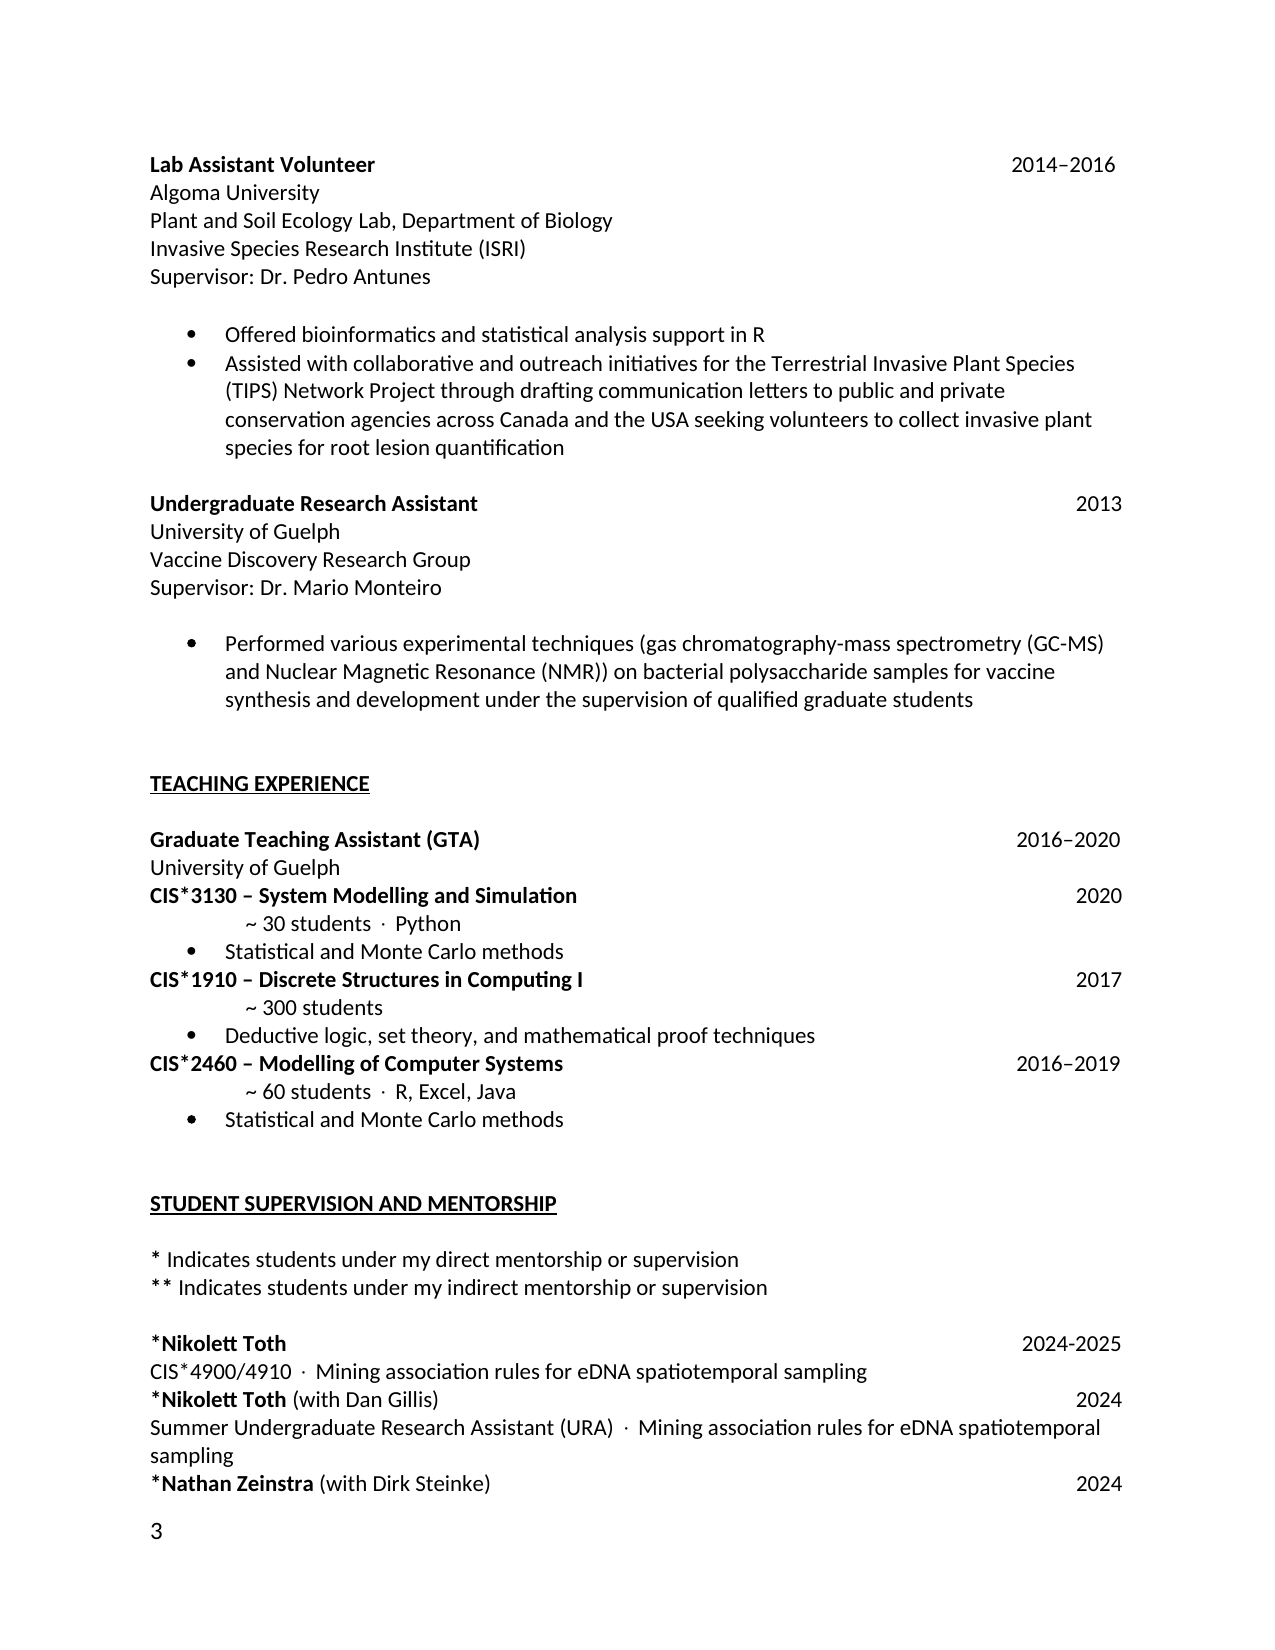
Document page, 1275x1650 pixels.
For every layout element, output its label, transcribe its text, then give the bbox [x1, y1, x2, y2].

text TEACHING EXPERIENCE [150, 769, 1125, 797]
text Invasive Species Research Institute (ISRI) [150, 234, 1125, 262]
list Offered bioinformatics and statistical analysis support in R [187, 321, 1125, 349]
text Lab Assistant Volunteer 2014–2016 [150, 150, 1125, 178]
text CIS*1910 – Discrete Structures in Computing I 2017 [150, 965, 1125, 993]
list Deductive logic, set theory, and mathematical proof techniques [187, 1021, 1125, 1049]
text *Nikolett Toth (with Dan Gillis) 2024 [150, 1385, 1125, 1413]
text *Nathan Zeinstra (with Dirk Steinke) 2024 [150, 1469, 1125, 1497]
list Assisted with collaborative and outreach initiatives for the Terrestrial Invasive Plant Species (TIPS) Network Project through drafting communication letters to public and private conservation agencies across Canada and the USA seeking volunteers to collect invasive plant species for root lesion quantification [187, 349, 1125, 461]
text * Indicates students under my direct mentorship or supervision [150, 1245, 1125, 1273]
text Algoma University [150, 178, 1125, 206]
text *Nikolett Toth 2024-2025 [150, 1329, 1125, 1357]
text Supervisor: Dr. Mario Monteiro [150, 573, 1125, 601]
list Statistical and Monte Carlo methods [187, 1105, 1125, 1133]
text CIS*4900/4910 Mining association rules for eDNA spatiotemporal sampling [150, 1357, 1125, 1385]
list Performed various experimental techniques (gas chromatography-mass spectrometry (GC-MS) and Nuclear Magnetic Resonance (NMR)) on bacterial polysaccharide samples for vaccine synthesis and development under the supervision of qualified graduate students [187, 629, 1125, 713]
text Undergraduate Research Assistant 2013 University of Guelph [150, 489, 1125, 545]
text Graduate Teaching Assistant (GTA) 2016–2020 [150, 825, 1125, 853]
list Statistical and Monte Carlo methods [187, 937, 1125, 965]
text ~ 30 students Python [225, 909, 1125, 937]
text STUDENT SUPERVISION AND MENTORSHIP [150, 1189, 1125, 1217]
text Summer Undergraduate Research Assistant (URA) Mining association rules for eDNA spatiotemporal sampling [150, 1413, 1125, 1469]
text University of Guelph [150, 853, 1125, 881]
text ** Indicates students under my indirect mentorship or supervision [150, 1273, 1125, 1301]
text Plant and Soil Ecology Lab, Department of Biology [150, 206, 1125, 234]
text ~ 60 students R, Excel, Java [225, 1077, 1125, 1105]
text Supervisor: Dr. Pedro Antunes [150, 262, 1125, 321]
text Vaccine Discovery Research Group [150, 545, 1125, 573]
text CIS*2460 – Modelling of Computer Systems 2016–2019 [150, 1049, 1125, 1077]
text CIS*3130 – System Modelling and Simulation 2020 [150, 881, 1125, 909]
text ~ 300 students [225, 993, 1125, 1021]
